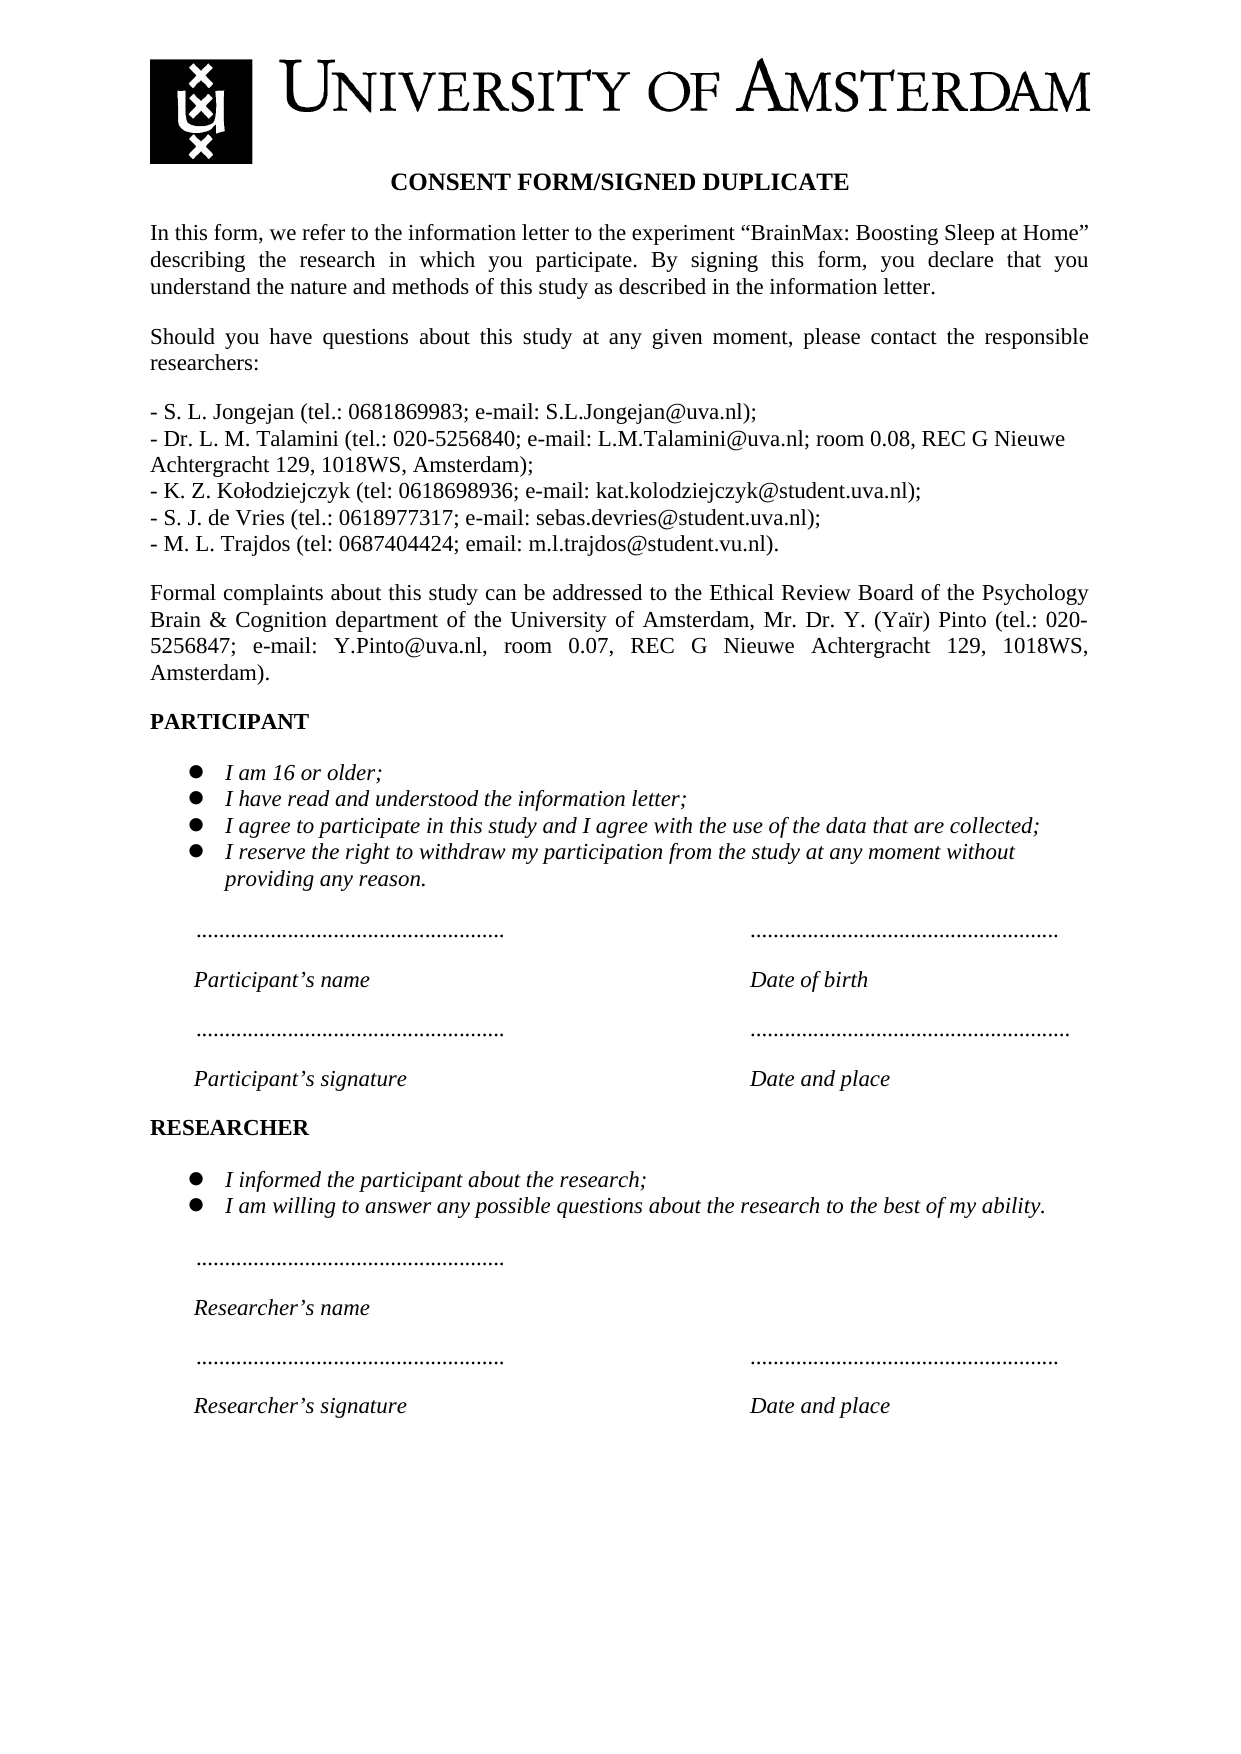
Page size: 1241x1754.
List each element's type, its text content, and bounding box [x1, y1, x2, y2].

text ...................................................... ........................................................ [196, 1015, 1090, 1042]
text Participant’s name Date of birth [194, 966, 1090, 992]
text Formal complaints about this study can be addressed to the Ethical Review Board of the Psychology Brain & Cognition department of the University of Amsterdam, Mr. Dr. Y. (Yaïr) Pinto (tel.: 020-5256847; e-mail: Y.Pinto@uva.nl, room 0.07, REC G Nieuwe Achtergracht 129, 1018WS, Amsterdam). [150, 579, 1090, 685]
text Researcher’s signature Date and place [194, 1392, 1090, 1418]
text Should you have questions about this study at any given moment, please contact the responsible researchers: [150, 323, 1090, 376]
text Participant’s signature Date and place [194, 1065, 1090, 1092]
list I am willing to answer any possible questions about the research to the best of my ability. [187, 1192, 1090, 1218]
list I have read and understood the information letter; [187, 786, 1090, 812]
text ...................................................... ...................................................... [196, 916, 1090, 942]
list I reserve the right to withdraw my participation from the study at any moment without providing any reason. [187, 838, 1090, 891]
text - S. L. Jongejan (tel.: 0681869983; e-mail: S.L.Jongejan@uva.nl); - Dr. L. M. Talamini (tel.: 020-5256840; e-mail: L.M.Talamini@uva.nl; room 0.08, REC G Nieuwe Achtergracht 129, 1018WS, Amsterdam); - K. Z. Kołodziejczyk (tel: 0618698936; e-mail: kat.kolodziejczyk@student.uva.nl); - S. J. de Vries (tel.: 0618977317; e-mail: sebas.devries@student.uva.nl); - M. L. Trajdos (tel: 0687404424; email: m.l.trajdos@student.vu.nl). [150, 398, 1090, 557]
text PARTICIPANT [150, 708, 1092, 734]
picture [150, 58, 1091, 164]
text In this form, we refer to the information letter to the experiment “BrainMax: Boosting Sleep at Home” describing the research in which you participate. By signing this form, you declare that you understand the nature and methods of this study as described in the information letter. [150, 219, 1090, 299]
list I agree to participate in this study and I agree with the use of the data that are collected; [187, 812, 1090, 838]
text RESEARCHER [150, 1114, 1092, 1141]
text Researcher’s name [194, 1293, 1090, 1320]
text ...................................................... [196, 1243, 1090, 1270]
text ...................................................... ...................................................... [196, 1343, 1090, 1369]
subtitle CONSENT FORM/SIGNED DUPLICATE [150, 167, 1090, 196]
list I am 16 or older; [187, 759, 1090, 786]
list I informed the participant about the research; [187, 1166, 1090, 1192]
